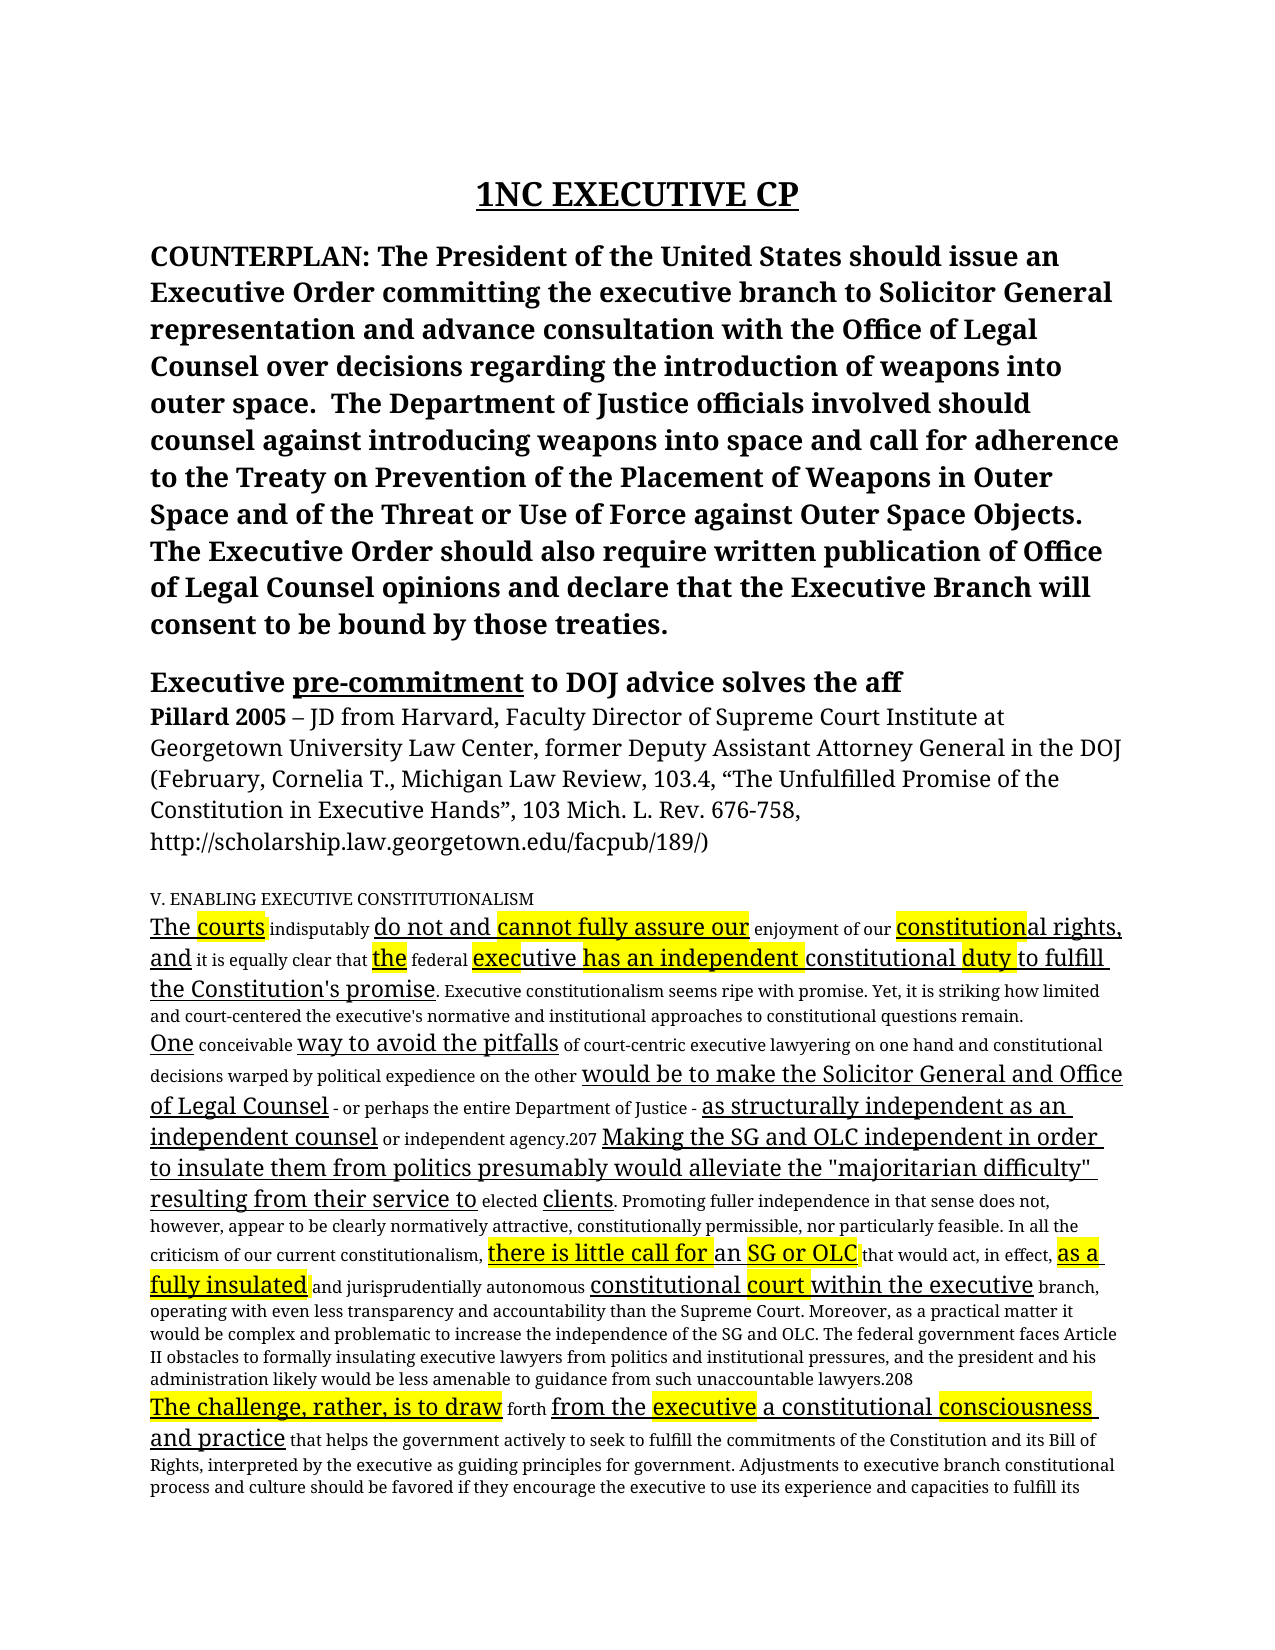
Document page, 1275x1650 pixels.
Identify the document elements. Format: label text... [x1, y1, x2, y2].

text One conceivable way to avoid the pitfalls of court-centric executive lawyering on one hand and constitutional decisions warped by political expedience on the other would be to make the Solicitor General and Office of Legal Counsel - or perhaps the entire Department of Justice - as structurally independent as an independent counsel or independent agency.207 Making the SG and OLC independent in order to insulate them from politics presumably would alleviate the "majoritarian difficulty" resulting from their service to elected clients. Promoting fuller independence in that sense does not, however, appear to be clearly normatively attractive, constitutionally permissible, nor particularly feasible. In all the criticism of our current constitutionalism, there is little call for an SG or OLC that would act, in effect, as a fully insulated and jurisprudentially autonomous constitutional court within the executive branch, operating with even less transparency and accountability than the Supreme Court. Moreover, as a practical matter it would be complex and problematic to increase the independence of the SG and OLC. The federal government faces Article II obstacles to formally insulating executive lawyers from politics and institutional pressures, and the president and his administration likely would be less amenable to guidance from such unaccountable lawyers.208 [150, 1027, 1125, 1391]
text The courts indisputably do not and cannot fully assure our enjoyment of our constitutional rights, and it is equally clear that the federal executive has an independent constitutional duty to fulfill the Constitution's promise. Executive constitutionalism seems ripe with promise. Yet, it is striking how limited and court-centered the executive's normative and institutional approaches to constitutional questions remain. [150, 911, 1125, 1027]
subtitle Executive pre-commitment to DOJ advice solves the aff [150, 663, 1125, 700]
subtitle COUNTERPLAN: The President of the United States should issue an Executive Order committing the executive branch to Solicitor General representation and advance consultation with the Office of Legal Counsel over decisions regarding the introduction of weapons into outer space. The Department of Justice officials involved should counsel against introducing weapons into space and call for adherence to the Treaty on Prevention of the Placement of Weapons in Outer Space and of the Threat or Use of Force against Outer Space Objects. The Executive Order should also require written publication of Office of Legal Counsel opinions and declare that the Executive Branch will consent to be bound by those treaties. [150, 237, 1125, 643]
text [150, 1391, 1125, 1498]
text V. ENABLING EXECUTIVE CONSTITUTIONALISM [150, 888, 1125, 911]
subtitle 1nc executive cp [150, 171, 1125, 216]
text Pillard 2005 – JD from Harvard, Faculty Director of Supreme Court Institute at Georgetown University Law Center, former Deputy Assistant Attorney General in the DOJ (February, Cornelia T., Michigan Law Review, 103.4, “The Unfulfilled Promise of the Constitution in Executive Hands”, 103 Mich. L. Rev. 676-758, http://scholarship.law.georgetown.edu/facpub/189/) [150, 700, 1125, 857]
